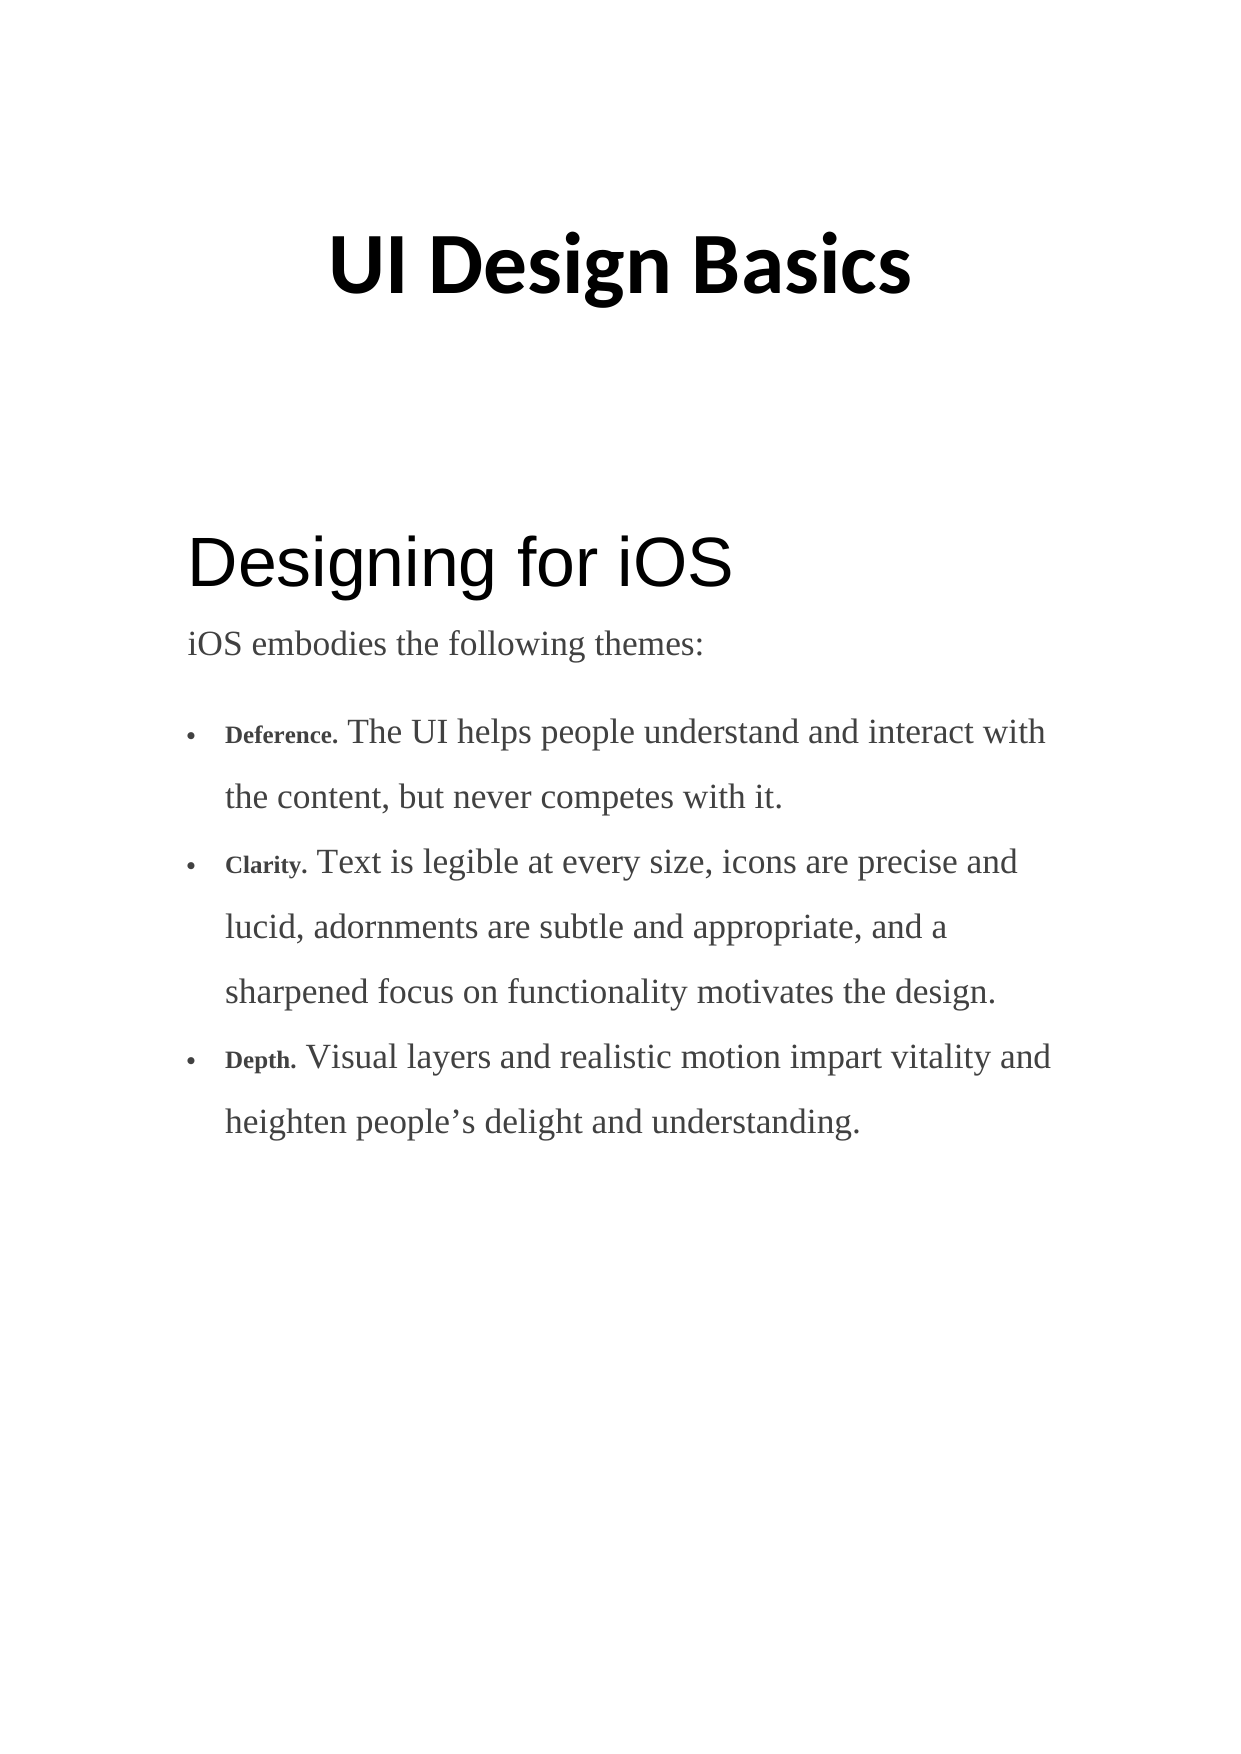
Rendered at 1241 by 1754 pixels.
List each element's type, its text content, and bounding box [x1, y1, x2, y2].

list Deference. The UI helps people understand and interact with the content, but never competes with it. [187, 698, 1053, 828]
subtitle UI Design Basics [187, 197, 1053, 327]
text iOS embodies the following themes: [187, 610, 1053, 675]
text Designing for iOS [187, 512, 1053, 610]
list Clarity. Text is legible at every size, icons are precise and lucid, adornments are subtle and appropriate, and a sharpened focus on functionality motivates the design. [187, 828, 1053, 1023]
list Depth. Visual layers and realistic motion impart vitality and heighten people’s delight and understanding. [187, 1023, 1053, 1153]
